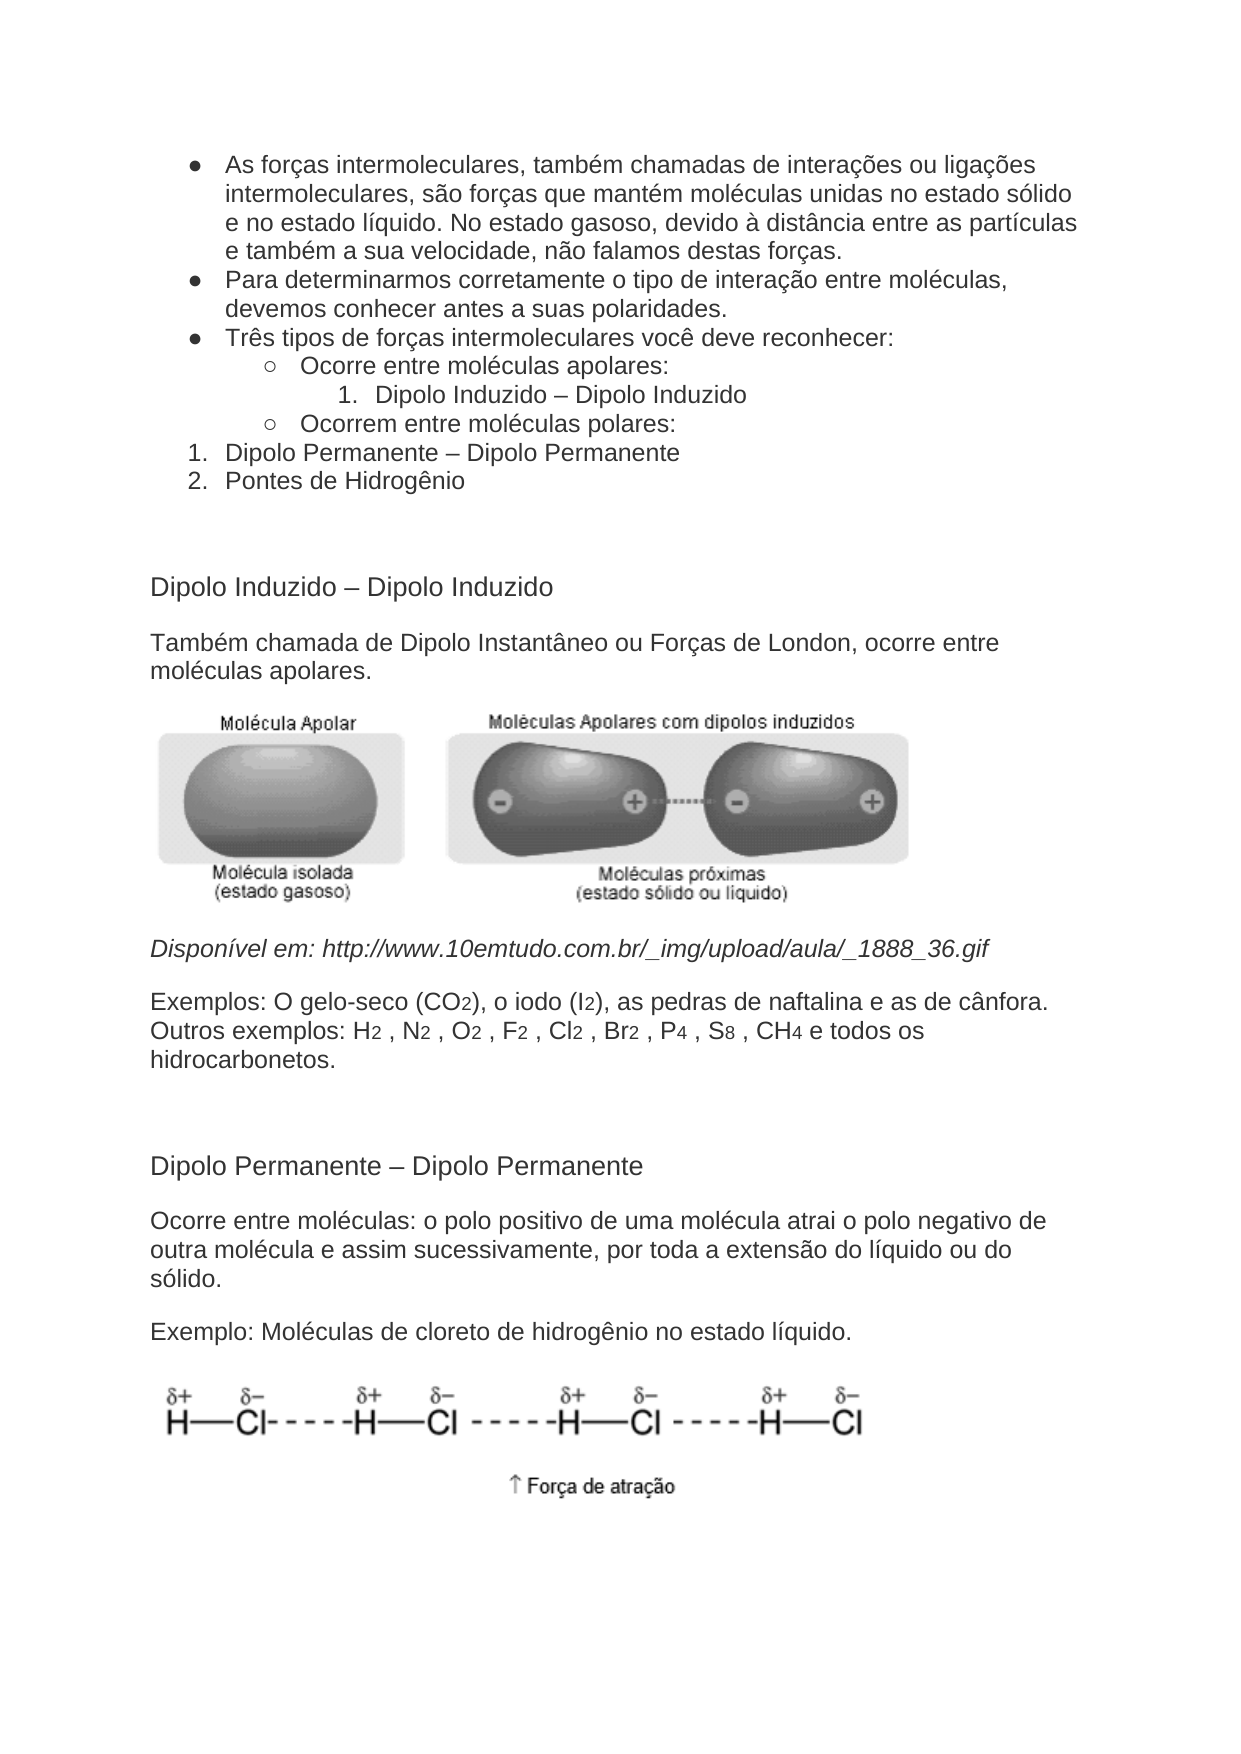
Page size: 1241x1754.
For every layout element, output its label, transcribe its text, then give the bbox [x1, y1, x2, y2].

list Ocorre entre moléculas apolares: [262, 351, 1090, 380]
list Três tipos de forças intermoleculares você deve reconhecer: [187, 322, 1090, 351]
picture [150, 1371, 877, 1511]
text Dipolo Induzido – Dipolo Induzido [150, 571, 1090, 603]
list Dipolo Induzido – Dipolo Induzido [337, 380, 1090, 409]
list Dipolo Permanente – Dipolo Permanente [187, 437, 1090, 466]
list Pontes de Hidrogênio [187, 466, 1090, 495]
text Exemplos: O gelo-seco (CO2), o iodo (I2), as pedras de naftalina e as de cânfora. Outros exemplos: H2 , N2 , O2 , F2 , Cl2 , Br2 , P4 , S8 , CH4 e todos os hidrocarbonetos. [150, 987, 1090, 1073]
list Ocorrem entre moléculas polares: [262, 409, 1090, 437]
text Dipolo Permanente – Dipolo Permanente [150, 1150, 1090, 1181]
text Disponível em: http://www.10emtudo.com.br/_img/upload/aula/_1888_36.gif [150, 933, 1090, 962]
picture [150, 710, 926, 909]
list Para determinarmos corretamente o tipo de interação entre moléculas, devemos conhecer antes a suas polaridades. [187, 265, 1090, 322]
list As forças intermoleculares, também chamadas de interações ou ligações intermoleculares, são forças que mantém moléculas unidas no estado sólido e no estado líquido. No estado gasoso, devido à distância entre as partículas e também a sua velocidade, não falamos destas forças. [187, 150, 1090, 265]
text Exemplo: Moléculas de cloreto de hidrogênio no estado líquido. [150, 1317, 1090, 1346]
text Também chamada de Dipolo Instantâneo ou Forças de London, ocorre entre moléculas apolares. [150, 628, 1090, 685]
text Ocorre entre moléculas: o polo positivo de uma molécula atrai o polo negativo de outra molécula e assim sucessivamente, por toda a extensão do líquido ou do sólido. [150, 1206, 1090, 1292]
